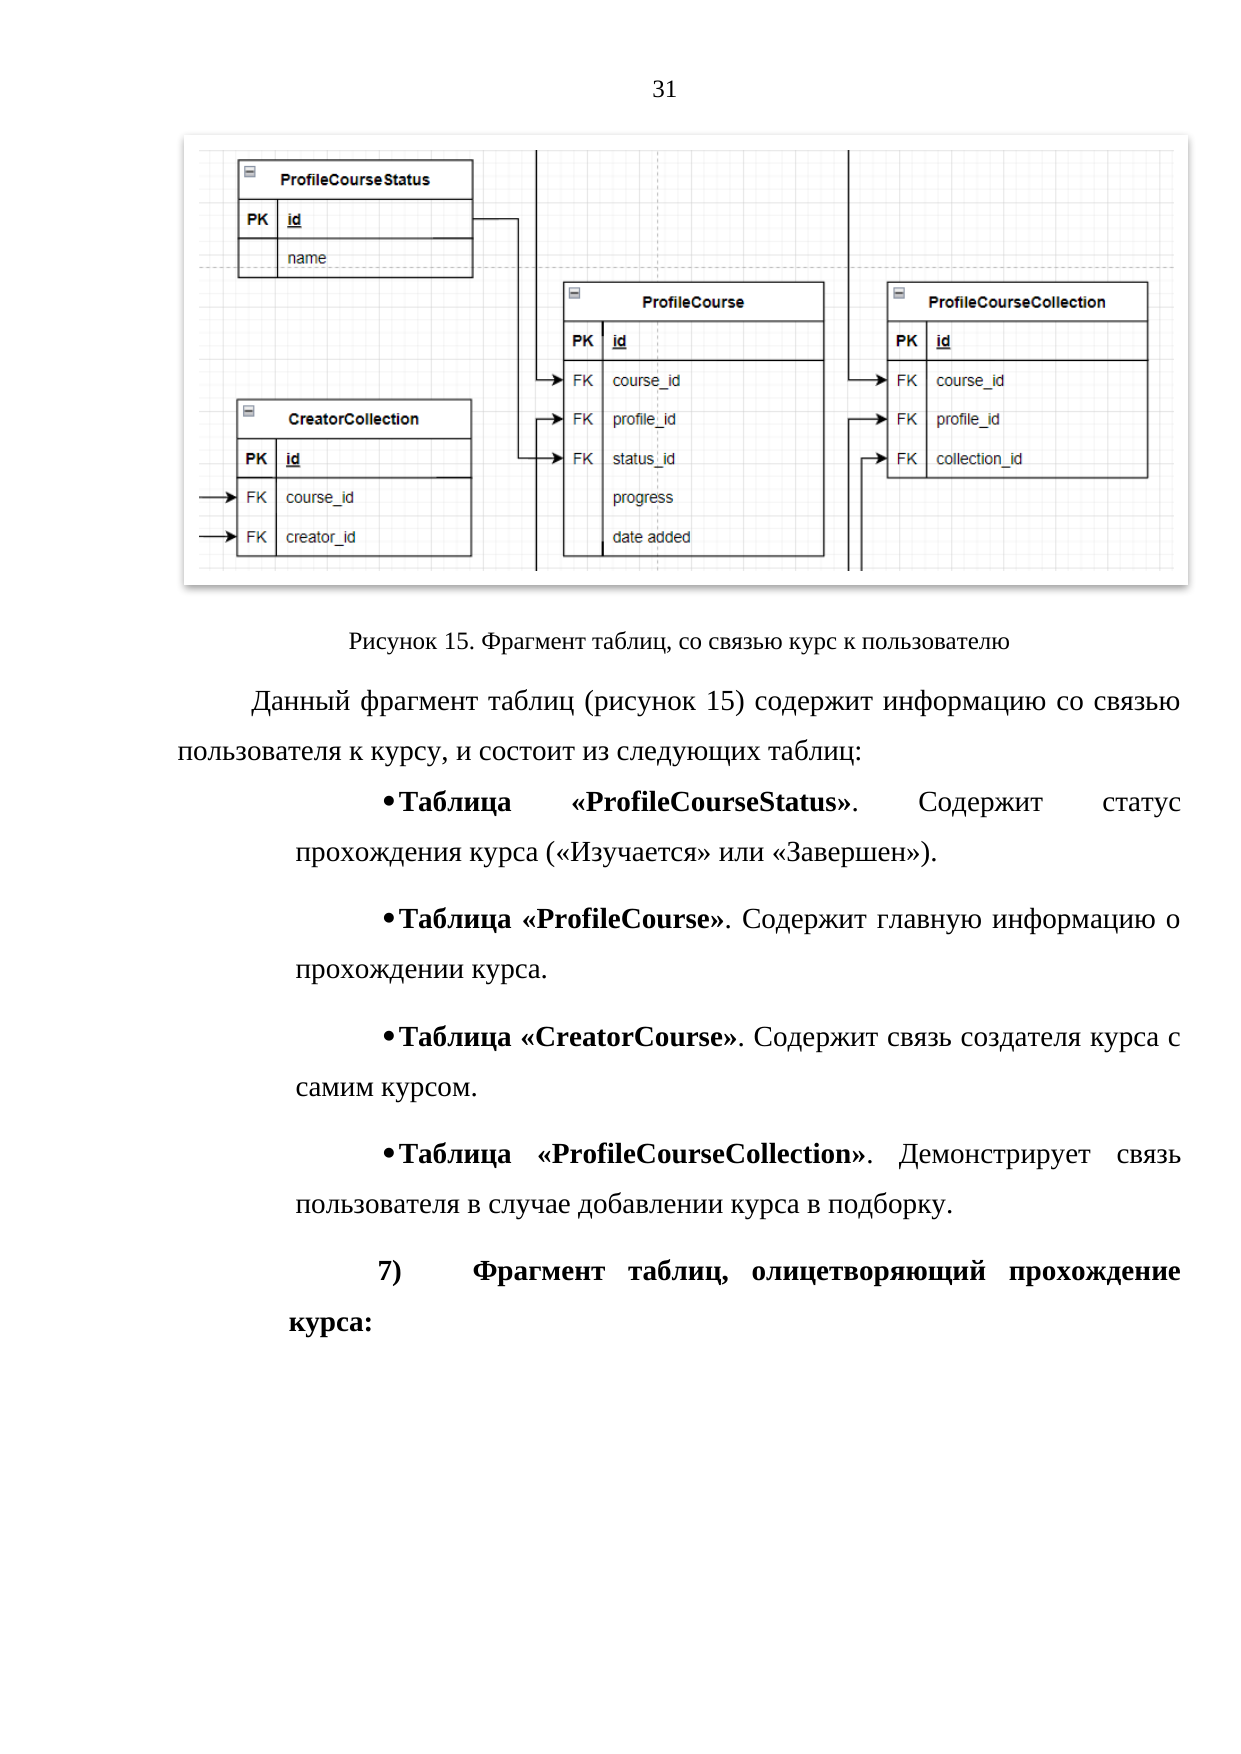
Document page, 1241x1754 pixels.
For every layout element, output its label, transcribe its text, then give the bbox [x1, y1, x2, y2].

text Данный фрагмент таблиц (рисунок 15) содержит информацию со связью пользователя к курсу, и состоит из следующих таблиц: [177, 683, 1181, 767]
text Таблица «ProfileCourseStatus». Содержит статус прохождения курса («Изучается» или «Завершен»). [295, 784, 1181, 868]
text Таблица «CreatorCourse». Содержит связь создателя курса с самим курсом. [295, 1019, 1181, 1103]
text Рисунок 15. Фрагмент таблиц, со связью курс к пользователю [177, 626, 1181, 654]
picture [199, 150, 1174, 571]
text Таблица «ProfileCourseCollection». Демонстрирует связь пользователя в случае добавлении курса в подборку. [295, 1136, 1181, 1220]
text Таблица «ProfileCourse». Содержит главную информацию о прохождении курса. [295, 901, 1181, 985]
text Фрагмент таблиц, олицетворяющий прохождение курса: [288, 1253, 1181, 1337]
